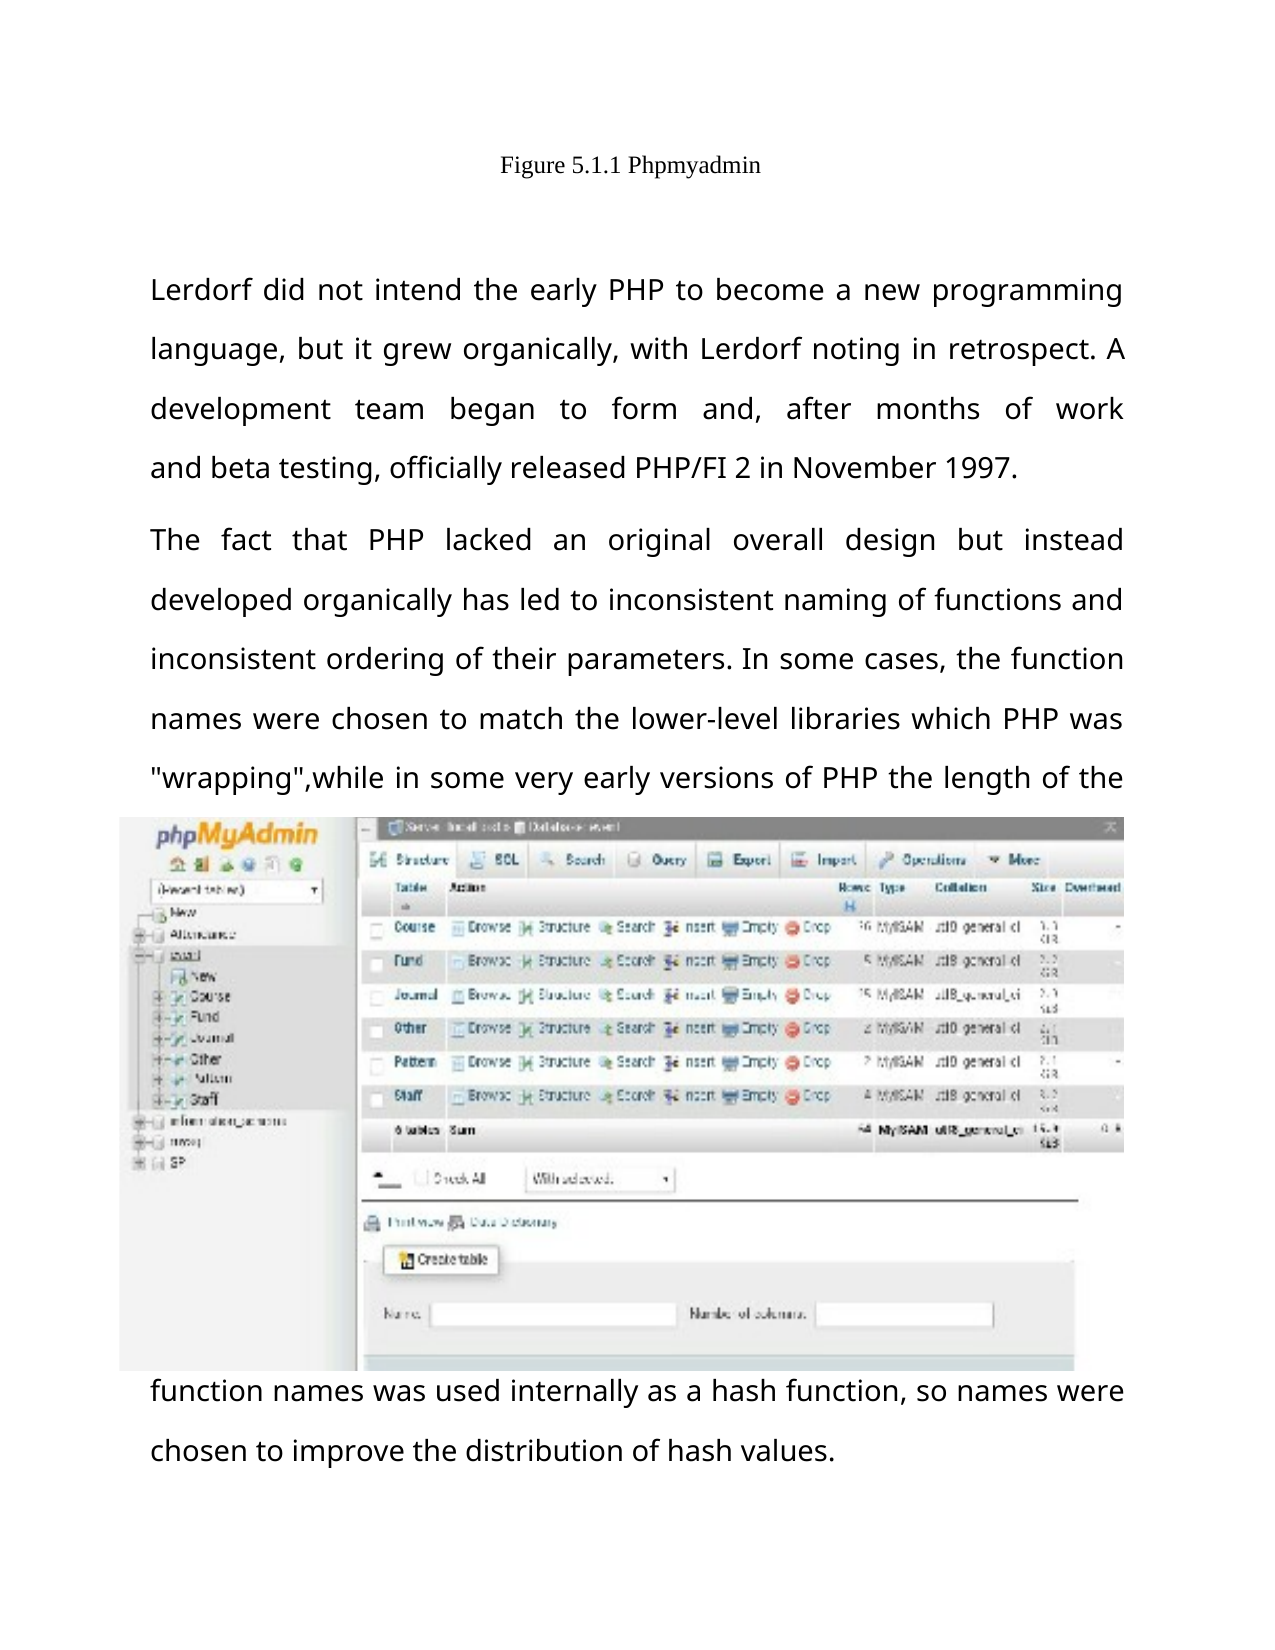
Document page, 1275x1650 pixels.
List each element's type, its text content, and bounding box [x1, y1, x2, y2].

text Figure 5.1.1 Phpmyadmin [150, 150, 1125, 179]
text Lerdorf did not intend the early PHP to become a new programming language, but it grew organically, with Lerdorf noting in retrospect. A development team began to form and, after months of work and beta testing, officially released PHP/FI 2 in November 1997. [150, 269, 1125, 487]
picture [119, 817, 1124, 1371]
